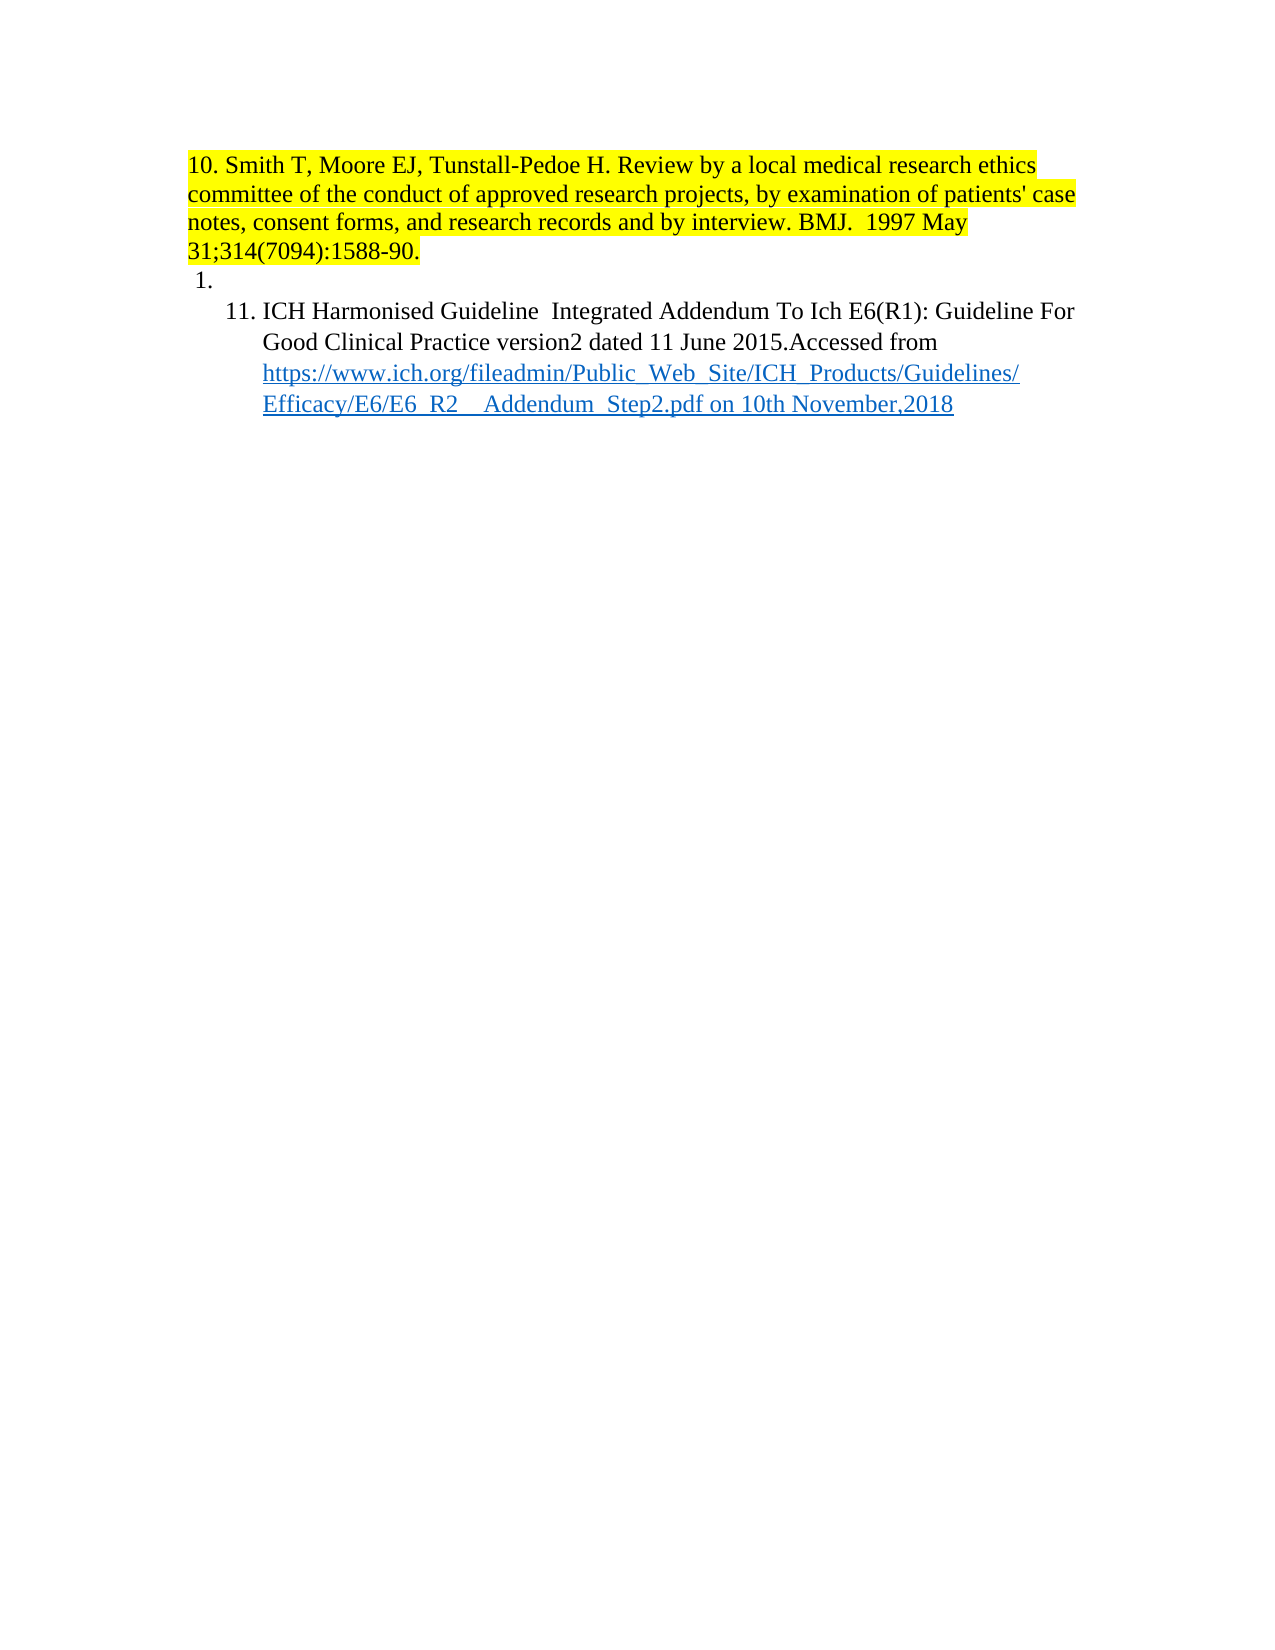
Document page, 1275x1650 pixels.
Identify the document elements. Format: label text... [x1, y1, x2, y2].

list ICH Harmonised Guideline Integrated Addendum To Ich E6(R1): Guideline For Good Clinical Practice version2 dated 11 June 2015.Accessed from https://www.ich.org/fileadmin/Public_Web_Site/ICH_Products/Guidelines/Efficacy/E6/E6_R2__Addendum_Step2.pdf on 10th November,2018 [225, 296, 1125, 418]
text 10. Smith T, Moore EJ, Tunstall-Pedoe H. Review by a local medical research ethics committee of the conduct of approved research projects, by examination of patients' case notes, consent forms, and research records and by interview. BMJ. 1997 May 31;314(7094):1588-90. [187, 150, 1125, 265]
